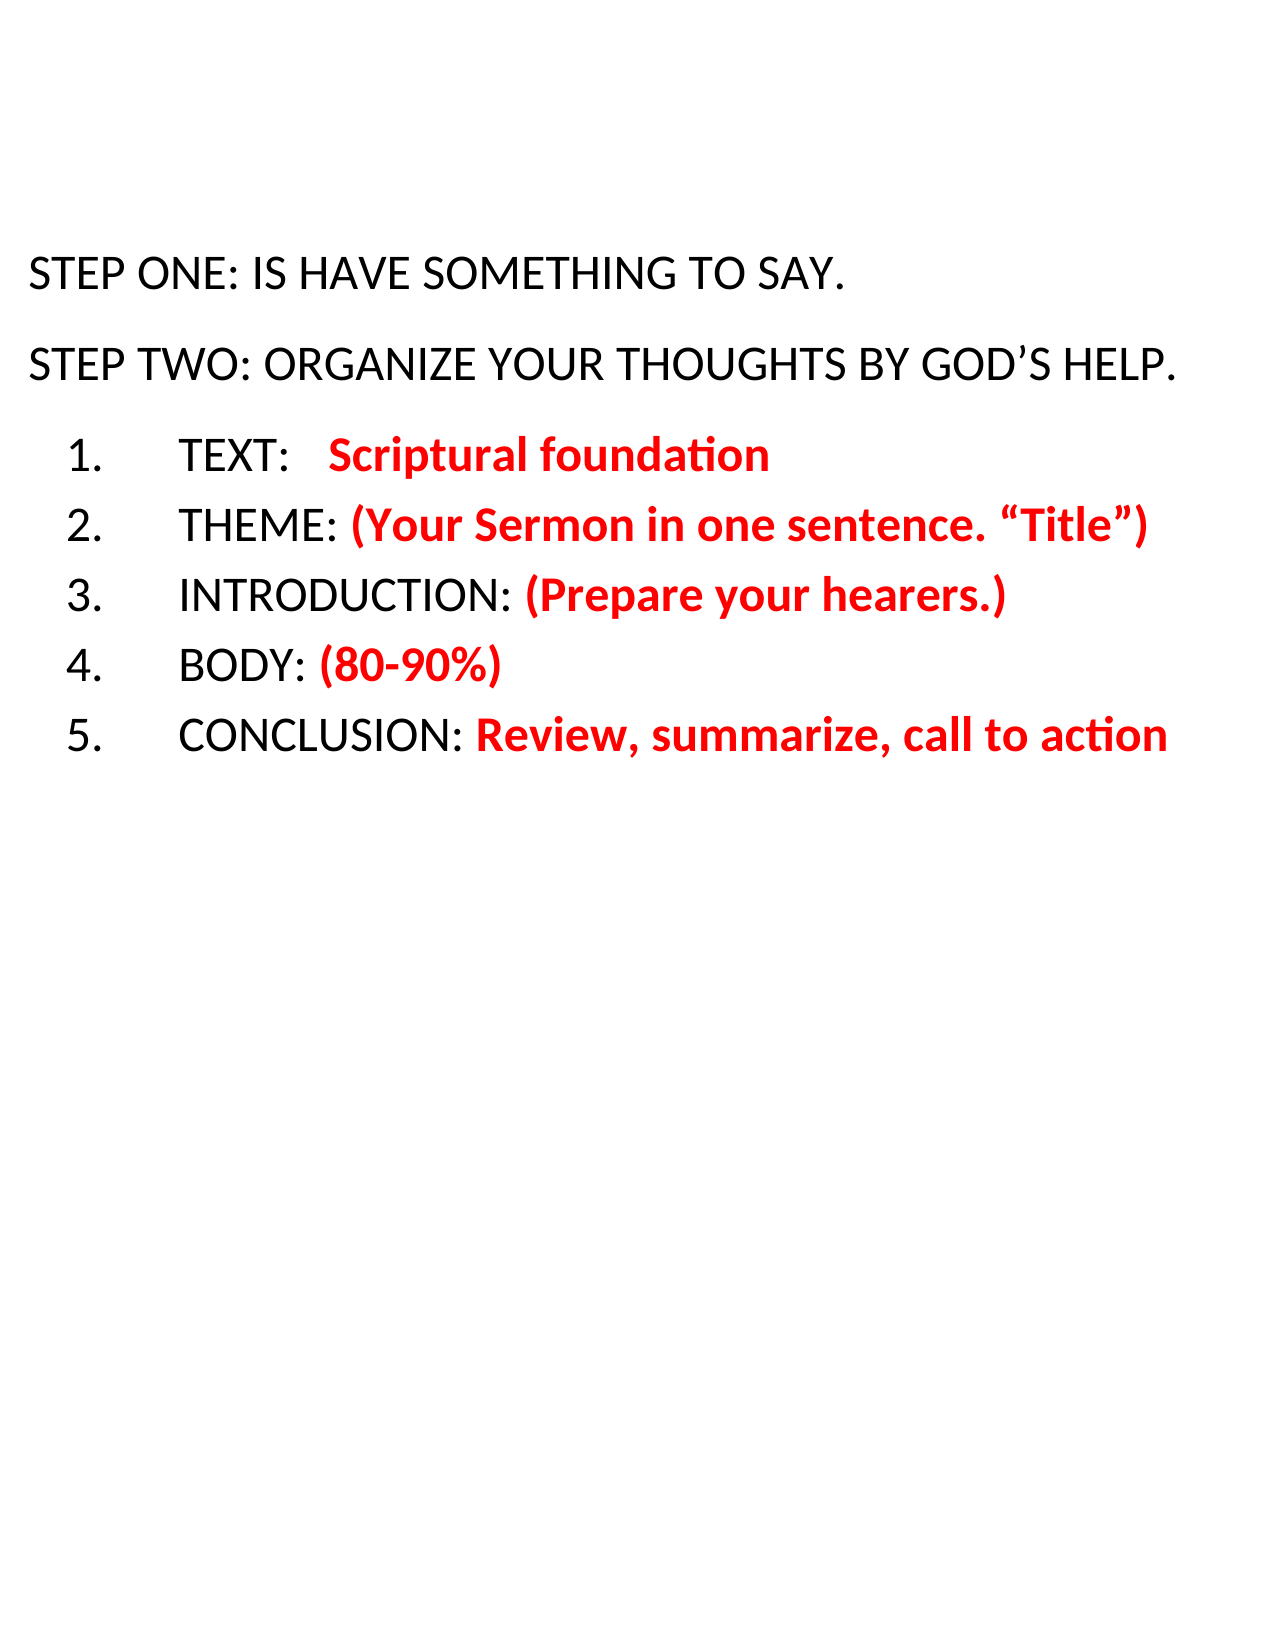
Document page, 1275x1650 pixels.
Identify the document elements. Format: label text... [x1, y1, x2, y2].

list TEXT: Scriptural foundation [66, 423, 1228, 484]
list BODY: (80-90%) [66, 633, 1228, 694]
text STEP ONE: IS HAVE SOMETHING TO SAY. [28, 241, 1228, 302]
text STEP TWO: ORGANIZE YOUR THOUGHTS BY GOD’S HELP. [28, 332, 1228, 393]
list THEME: (Your Sermon in one sentence. “Title”) [66, 493, 1228, 554]
list INTRODUCTION: (Prepare your hearers.) [66, 563, 1228, 624]
list CONCLUSION: Review, summarize, call to action [66, 703, 1228, 764]
